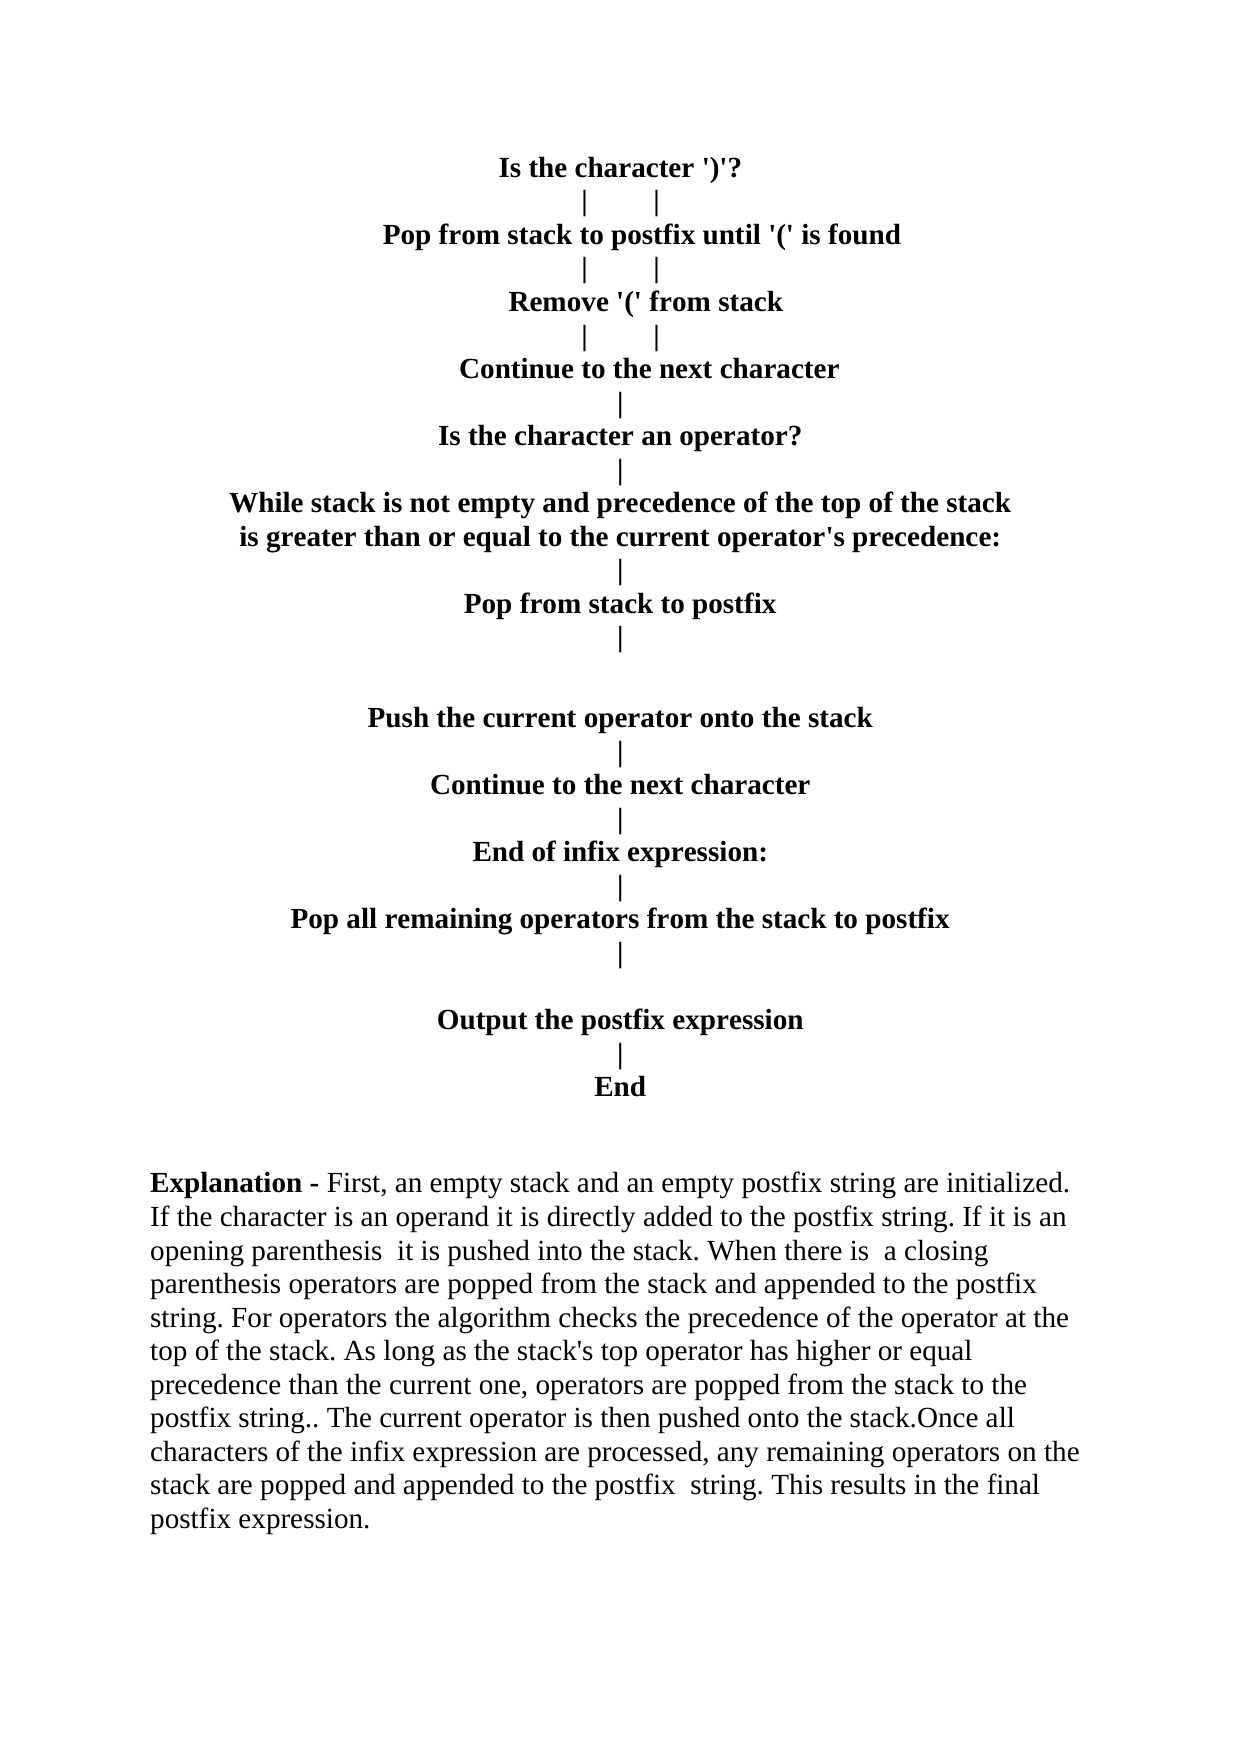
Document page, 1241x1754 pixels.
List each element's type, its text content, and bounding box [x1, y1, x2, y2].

text Continue to the next character [150, 351, 1090, 385]
text End of infix expression: [150, 834, 1090, 868]
text | [150, 385, 1090, 418]
text Pop all remaining operators from the stack to postfix [150, 902, 1090, 935]
text Pop from stack to postfix [150, 586, 1090, 619]
text Push the current operator onto the stack [150, 700, 1090, 734]
text Continue to the next character [150, 767, 1090, 801]
text | | [150, 251, 1090, 284]
text | [150, 452, 1090, 485]
text While stack is not empty and precedence of the top of the stack [150, 485, 1090, 519]
text | | [150, 318, 1090, 351]
text Is the character ')'? [150, 150, 1090, 183]
text End [150, 1069, 1090, 1103]
text | [150, 801, 1090, 834]
text Output the postfix expression [150, 1002, 1090, 1036]
text Explanation - First, an empty stack and an empty postfix string are initialized. If the character is an operand it is directly added to the postfix string. If it is an opening parenthesis it is pushed into the stack. When there is a closing parenthesis operators are popped from the stack and appended to the postfix string. For operators the algorithm checks the precedence of the operator at the top of the stack. As long as the stack's top operator has higher or equal precedence than the current one, operators are popped from the stack to the postfix string.. The current operator is then pushed onto the stack.Once all characters of the infix expression are processed, any remaining operators on the stack are popped and appended to the postfix string. This results in the final postfix expression. [150, 1166, 1090, 1534]
text | [150, 552, 1090, 586]
text | [150, 935, 1090, 969]
text | [150, 1036, 1090, 1069]
text is greater than or equal to the current operator's precedence: [150, 519, 1090, 552]
text | [150, 868, 1090, 902]
text | [150, 734, 1090, 767]
text Remove '(' from stack [150, 284, 1090, 318]
text Is the character an operator? [150, 418, 1090, 452]
text | [150, 619, 1090, 653]
text | | [150, 183, 1090, 217]
text Pop from stack to postfix until '(' is found [150, 217, 1090, 251]
